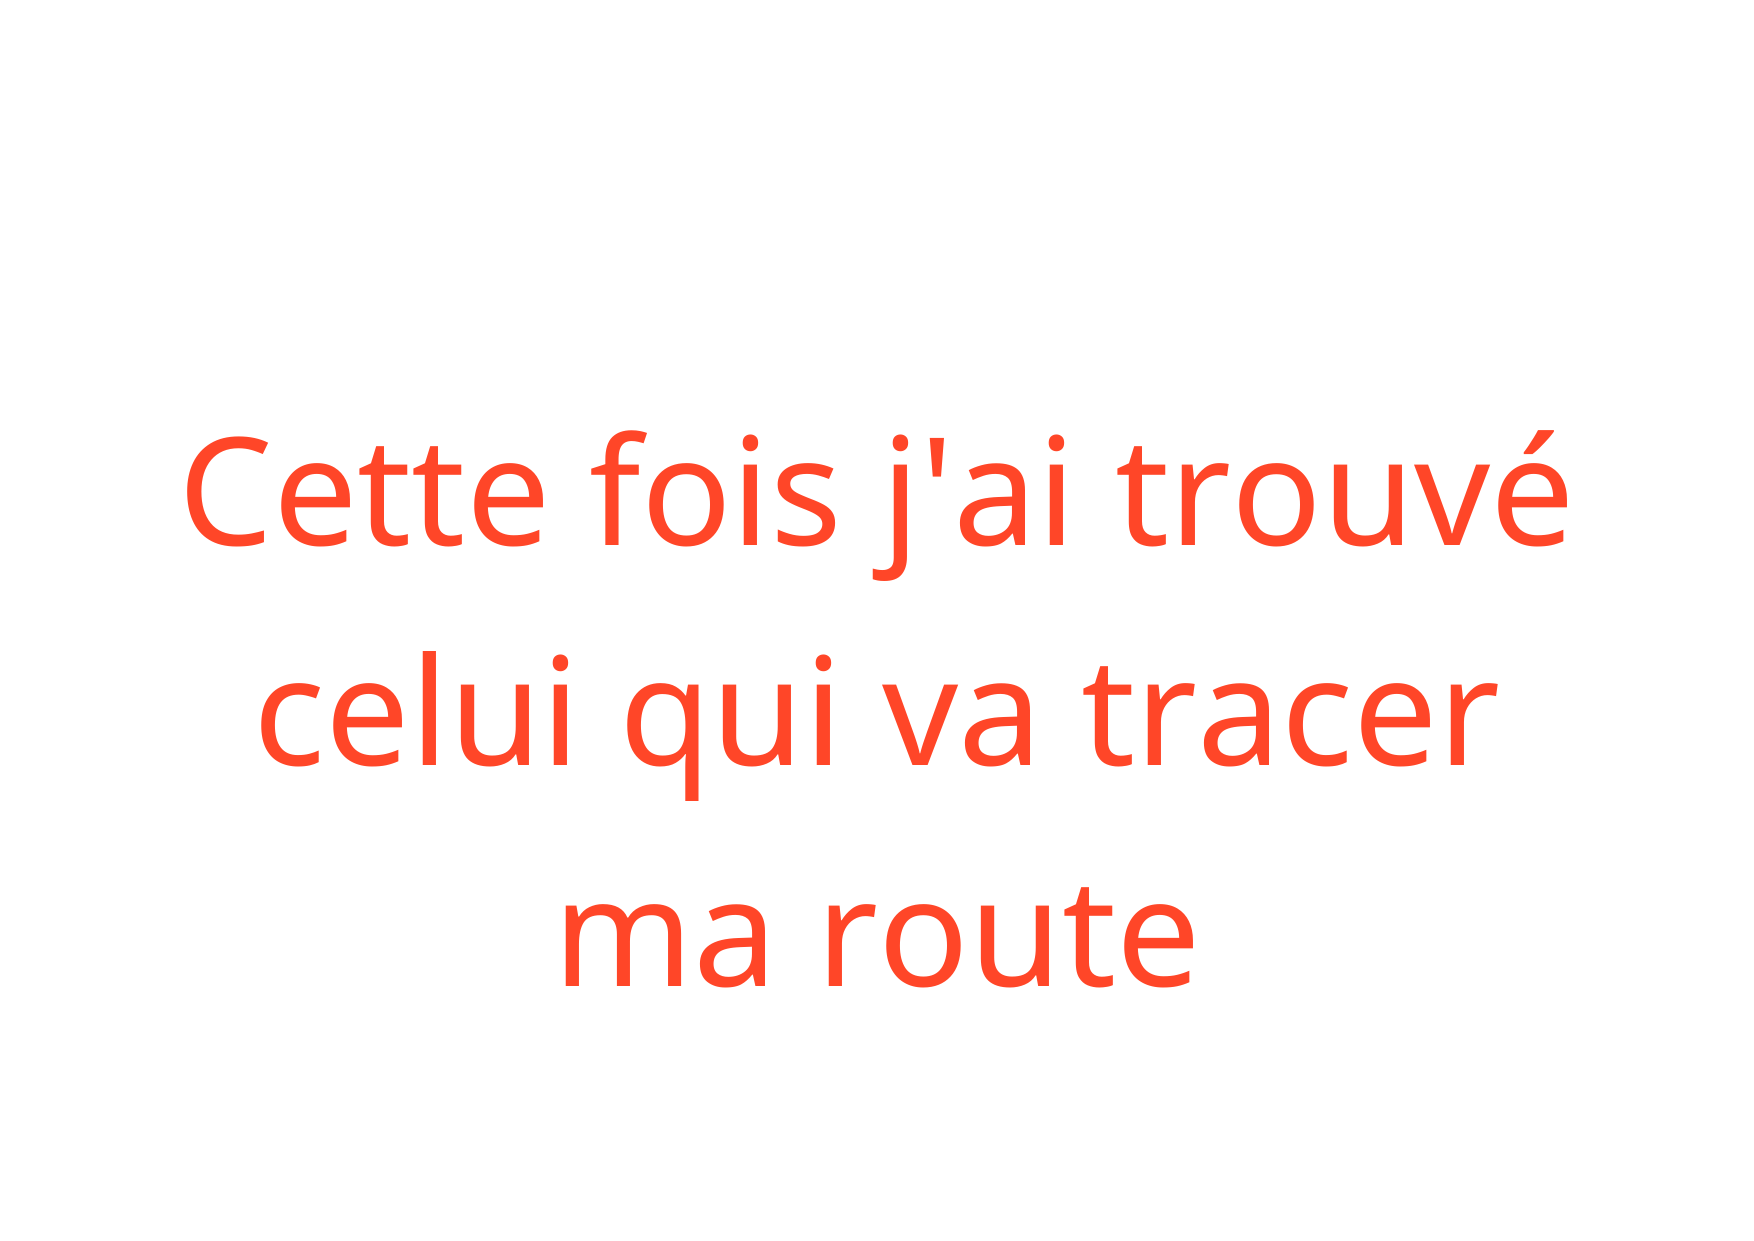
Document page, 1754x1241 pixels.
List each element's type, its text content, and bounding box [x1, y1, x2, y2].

text Cette fois j'ai trouvé celui qui va tracer ma route [148, 385, 1606, 1030]
